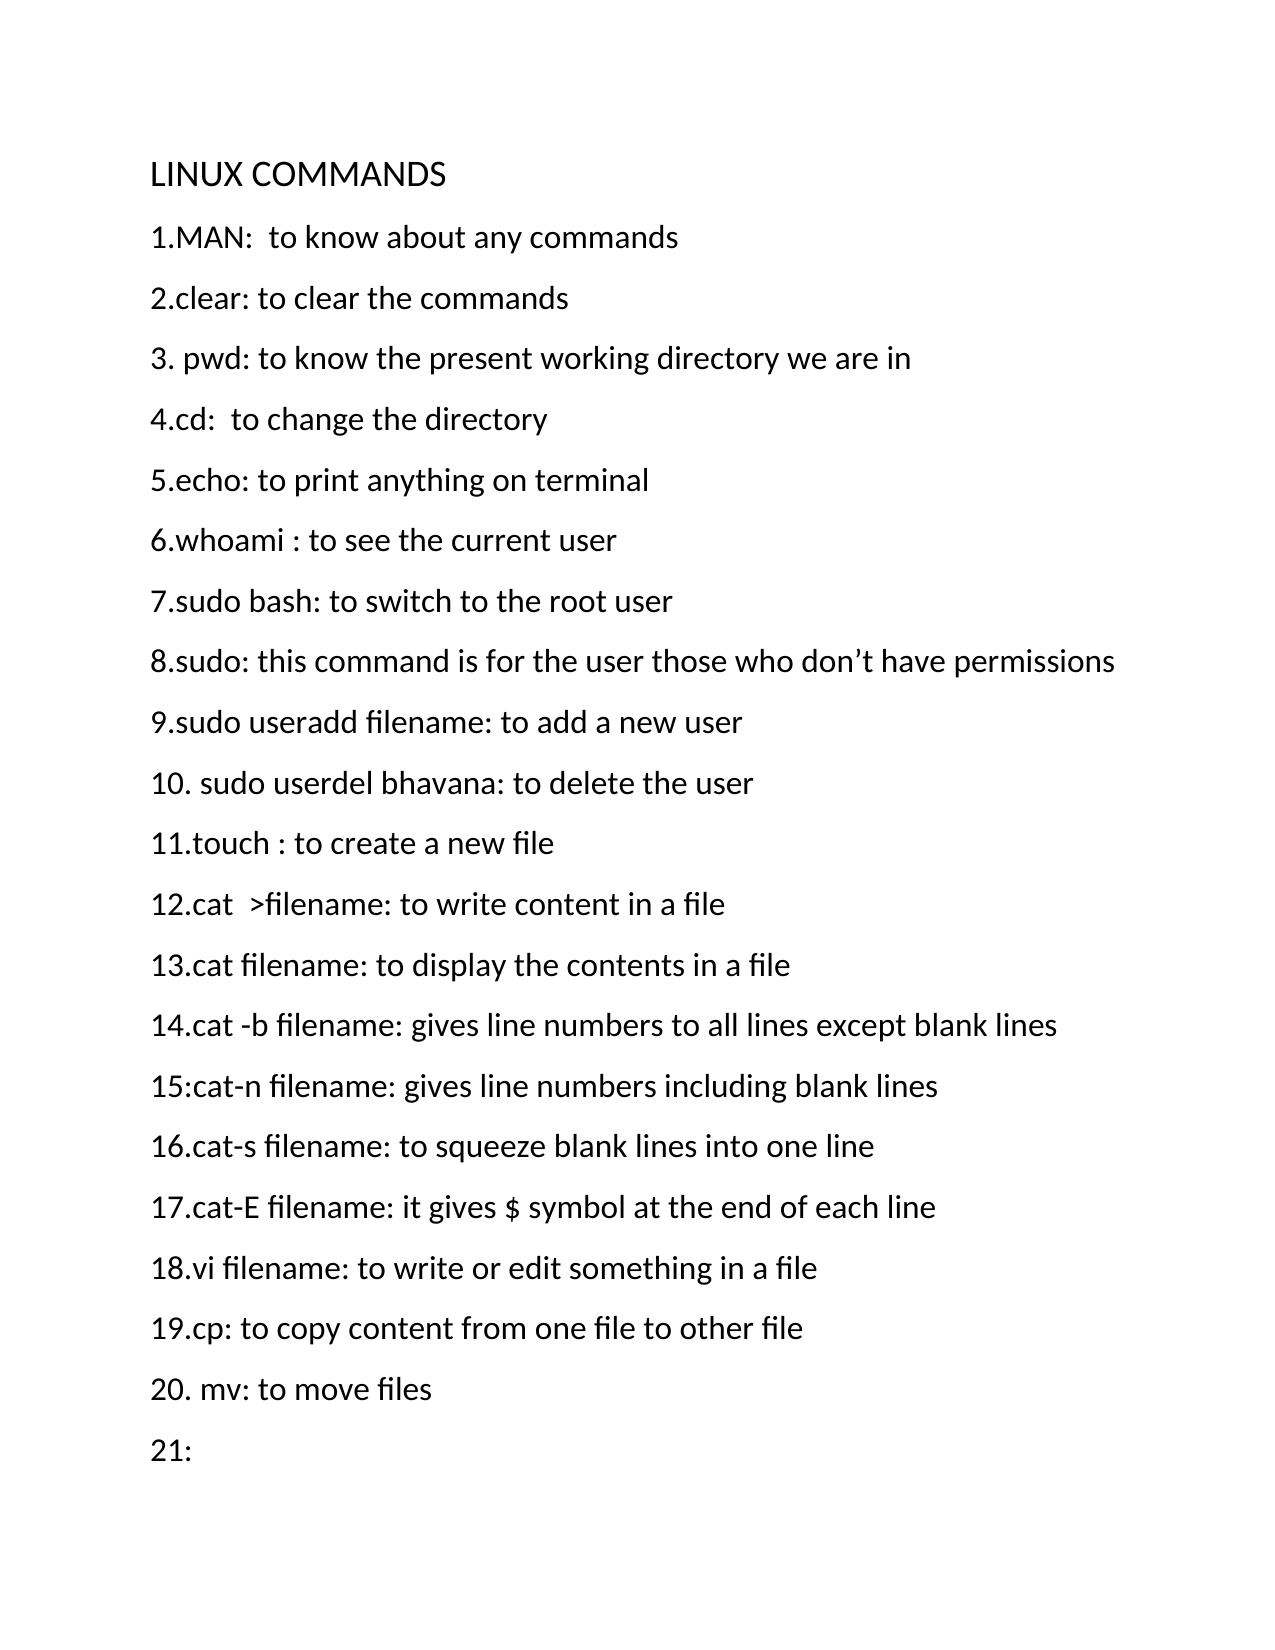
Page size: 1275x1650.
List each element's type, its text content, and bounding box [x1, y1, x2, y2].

text 9.sudo useradd filename: to add a new user [150, 701, 1125, 742]
text 12.cat >filename: to write content in a file [150, 883, 1125, 924]
text 5.echo: to print anything on terminal [150, 459, 1125, 499]
text LINUX COMMANDS [150, 150, 1125, 196]
text 3. pwd: to know the present working directory we are in [150, 337, 1125, 378]
text 21: [150, 1429, 1125, 1469]
text 18.vi filename: to write or edit something in a file [150, 1247, 1125, 1287]
text 15:cat-n filename: gives line numbers including blank lines [150, 1065, 1125, 1106]
text 7.sudo bash: to switch to the root user [150, 580, 1125, 621]
text 6.whoami : to see the current user [150, 519, 1125, 560]
text 14.cat -b filename: gives line numbers to all lines except blank lines [150, 1004, 1125, 1045]
text 2.clear: to clear the commands [150, 277, 1125, 317]
text 19.cp: to copy content from one file to other file [150, 1307, 1125, 1348]
text 8.sudo: this command is for the user those who don’t have permissions [150, 641, 1125, 681]
text 4.cd: to change the directory [150, 398, 1125, 439]
text 16.cat-s filename: to squeeze blank lines into one line [150, 1126, 1125, 1166]
text 17.cat-E filename: it gives $ symbol at the end of each line [150, 1186, 1125, 1227]
text 11.touch : to create a new file [150, 822, 1125, 863]
text 10. sudo userdel bhavana: to delete the user [150, 762, 1125, 802]
text 13.cat filename: to display the contents in a file [150, 944, 1125, 984]
text 1.MAN: to know about any commands [150, 216, 1125, 257]
text 20. mv: to move files [150, 1368, 1125, 1409]
